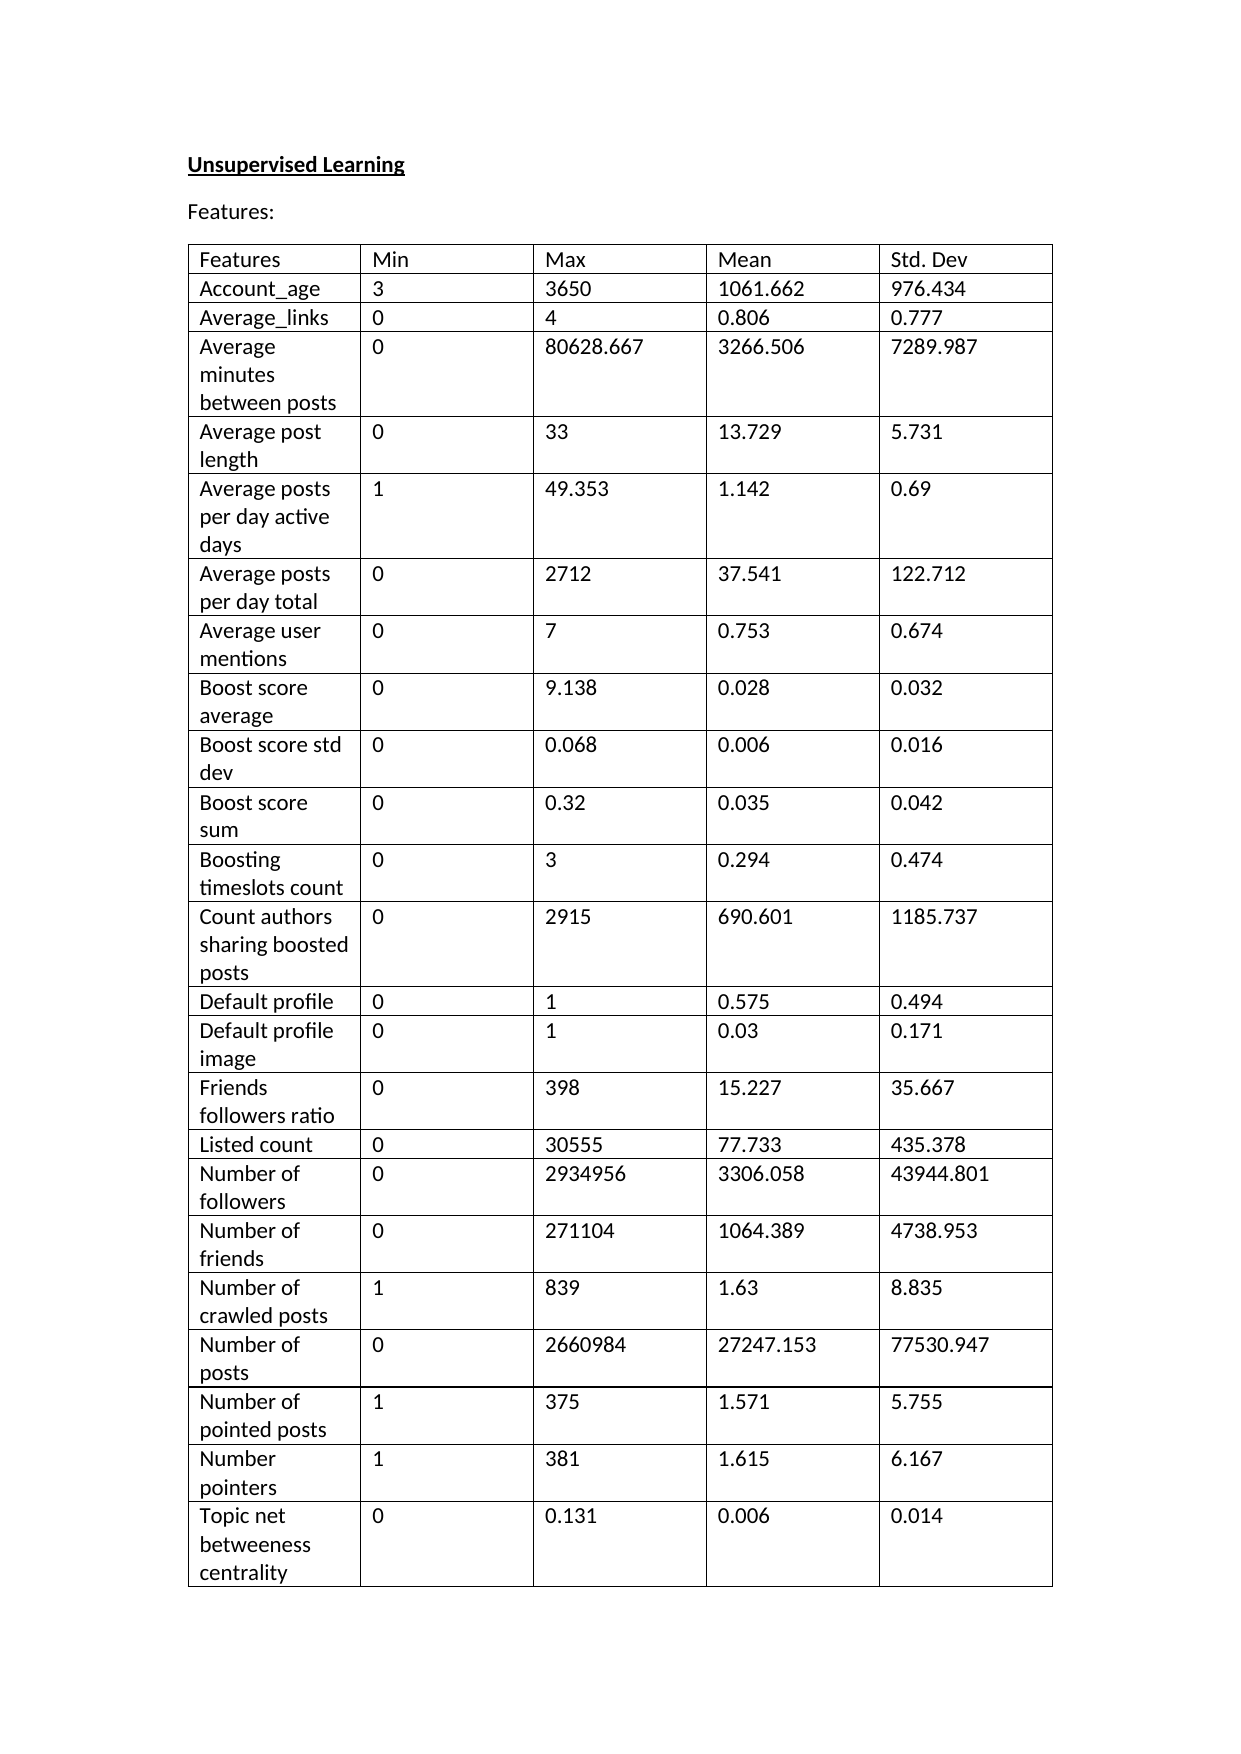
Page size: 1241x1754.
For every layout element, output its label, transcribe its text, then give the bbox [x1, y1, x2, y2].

table_cell 8.835 [880, 1273, 1052, 1329]
table_cell 1.63 [707, 1273, 879, 1329]
table_cell 0.777 [880, 303, 1052, 331]
table_cell 0 [361, 1216, 533, 1272]
table_cell 0 [361, 987, 533, 1015]
table_cell 0 [361, 1130, 533, 1158]
table_header Mean [707, 245, 879, 273]
table_cell 77530.947 [880, 1330, 1052, 1386]
table_cell 0.014 [880, 1502, 1052, 1586]
table_cell 1 [361, 1273, 533, 1329]
table_cell 0 [361, 902, 533, 986]
table_cell Boost score std dev [189, 731, 360, 787]
table_cell 4738.953 [880, 1216, 1052, 1272]
table_cell 1064.389 [707, 1216, 879, 1272]
text Features: [187, 197, 1053, 225]
table_cell 2915 [534, 902, 706, 986]
table_cell 33 [534, 417, 706, 473]
table_cell 375 [534, 1388, 706, 1443]
table_cell 0.474 [880, 845, 1052, 901]
table_cell 1.142 [707, 474, 879, 558]
table_cell Number of followers [189, 1159, 360, 1215]
table_cell Number pointers [189, 1445, 360, 1501]
table_cell 0.028 [707, 674, 879, 729]
table_cell 0 [361, 788, 533, 844]
table_cell Average user mentions [189, 616, 360, 672]
table_cell Number of crawled posts [189, 1273, 360, 1329]
table_cell Average post length [189, 417, 360, 473]
table_cell 1 [361, 1388, 533, 1443]
table_cell 13.729 [707, 417, 879, 473]
text Unsupervised Learning [187, 150, 1053, 178]
table_cell 5.731 [880, 417, 1052, 473]
table_cell 0 [361, 674, 533, 729]
table_cell 2934956 [534, 1159, 706, 1215]
table_cell 3306.058 [707, 1159, 879, 1215]
table_cell Average_links [189, 303, 360, 331]
table_cell 839 [534, 1273, 706, 1329]
table_cell 80628.667 [534, 332, 706, 416]
table_cell 0.69 [880, 474, 1052, 558]
table_header Features [189, 245, 360, 273]
table_cell 49.353 [534, 474, 706, 558]
table_cell 1 [534, 1016, 706, 1072]
table_cell 0 [361, 303, 533, 331]
table_cell 0.171 [880, 1016, 1052, 1072]
table_cell 30555 [534, 1130, 706, 1158]
table_cell 7289.987 [880, 332, 1052, 416]
table_cell 122.712 [880, 559, 1052, 615]
table_cell 0 [361, 1016, 533, 1072]
table_cell 35.667 [880, 1073, 1052, 1129]
table_cell 0 [361, 731, 533, 787]
table_cell 1 [534, 987, 706, 1015]
table_cell 0 [361, 332, 533, 416]
table_cell Friends followers ratio [189, 1073, 360, 1129]
table_cell 976.434 [880, 274, 1052, 302]
table_cell 3 [361, 274, 533, 302]
table_cell 0.494 [880, 987, 1052, 1015]
table_cell Average minutes between posts [189, 332, 360, 416]
table_cell 0.32 [534, 788, 706, 844]
table_cell 1061.662 [707, 274, 879, 302]
table_cell 1.571 [707, 1388, 879, 1443]
table_cell 1 [361, 474, 533, 558]
table_cell Boost score sum [189, 788, 360, 844]
table_cell 0 [361, 1502, 533, 1586]
table_cell 4 [534, 303, 706, 331]
table_cell 0.068 [534, 731, 706, 787]
table_cell 7 [534, 616, 706, 672]
table_cell 1185.737 [880, 902, 1052, 986]
table_cell 37.541 [707, 559, 879, 615]
table_cell Account_age [189, 274, 360, 302]
table_cell Topic net betweeness centrality [189, 1502, 360, 1586]
table_header Max [534, 245, 706, 273]
table_cell 0.016 [880, 731, 1052, 787]
table_cell Average posts per day active days [189, 474, 360, 558]
table_cell 381 [534, 1445, 706, 1501]
table_cell 1.615 [707, 1445, 879, 1501]
table_cell 0 [361, 1073, 533, 1129]
table_cell 1 [361, 1445, 533, 1501]
table_cell Number of pointed posts [189, 1388, 360, 1443]
table_cell 0.806 [707, 303, 879, 331]
table_cell 0.035 [707, 788, 879, 844]
table_cell Boosting timeslots count [189, 845, 360, 901]
table_cell 5.755 [880, 1388, 1052, 1443]
table_cell 3266.506 [707, 332, 879, 416]
table_cell Listed count [189, 1130, 360, 1158]
table_cell 77.733 [707, 1130, 879, 1158]
table_cell 0.575 [707, 987, 879, 1015]
table_cell 0.032 [880, 674, 1052, 729]
table_cell Count authors sharing boosted posts [189, 902, 360, 986]
table_cell 0 [361, 1159, 533, 1215]
table_cell 0.753 [707, 616, 879, 672]
table_cell 0.03 [707, 1016, 879, 1072]
table_cell Default profile [189, 987, 360, 1015]
table_cell 15.227 [707, 1073, 879, 1129]
table_cell 2660984 [534, 1330, 706, 1386]
table_cell Default profile image [189, 1016, 360, 1072]
table_header Min [361, 245, 533, 273]
table_cell 0.131 [534, 1502, 706, 1586]
table_cell 0 [361, 616, 533, 672]
table_header Std. Dev [880, 245, 1052, 273]
table_cell 43944.801 [880, 1159, 1052, 1215]
table_cell 3 [534, 845, 706, 901]
table_cell 0.006 [707, 1502, 879, 1586]
table_cell 27247.153 [707, 1330, 879, 1386]
table_cell Number of posts [189, 1330, 360, 1386]
table_cell 6.167 [880, 1445, 1052, 1501]
table_cell 0 [361, 845, 533, 901]
table_cell 0.294 [707, 845, 879, 901]
table_cell 0 [361, 417, 533, 473]
table_cell Boost score average [189, 674, 360, 729]
table_cell 0.006 [707, 731, 879, 787]
table_cell 398 [534, 1073, 706, 1129]
table_cell 690.601 [707, 902, 879, 986]
table_cell 435.378 [880, 1130, 1052, 1158]
table_cell Number of friends [189, 1216, 360, 1272]
table_cell Average posts per day total [189, 559, 360, 615]
table_cell 9.138 [534, 674, 706, 729]
table_cell 2712 [534, 559, 706, 615]
table_cell 3650 [534, 274, 706, 302]
table_cell 0 [361, 1330, 533, 1386]
table_cell 271104 [534, 1216, 706, 1272]
table_cell 0.042 [880, 788, 1052, 844]
table_cell 0.674 [880, 616, 1052, 672]
table_cell 0 [361, 559, 533, 615]
